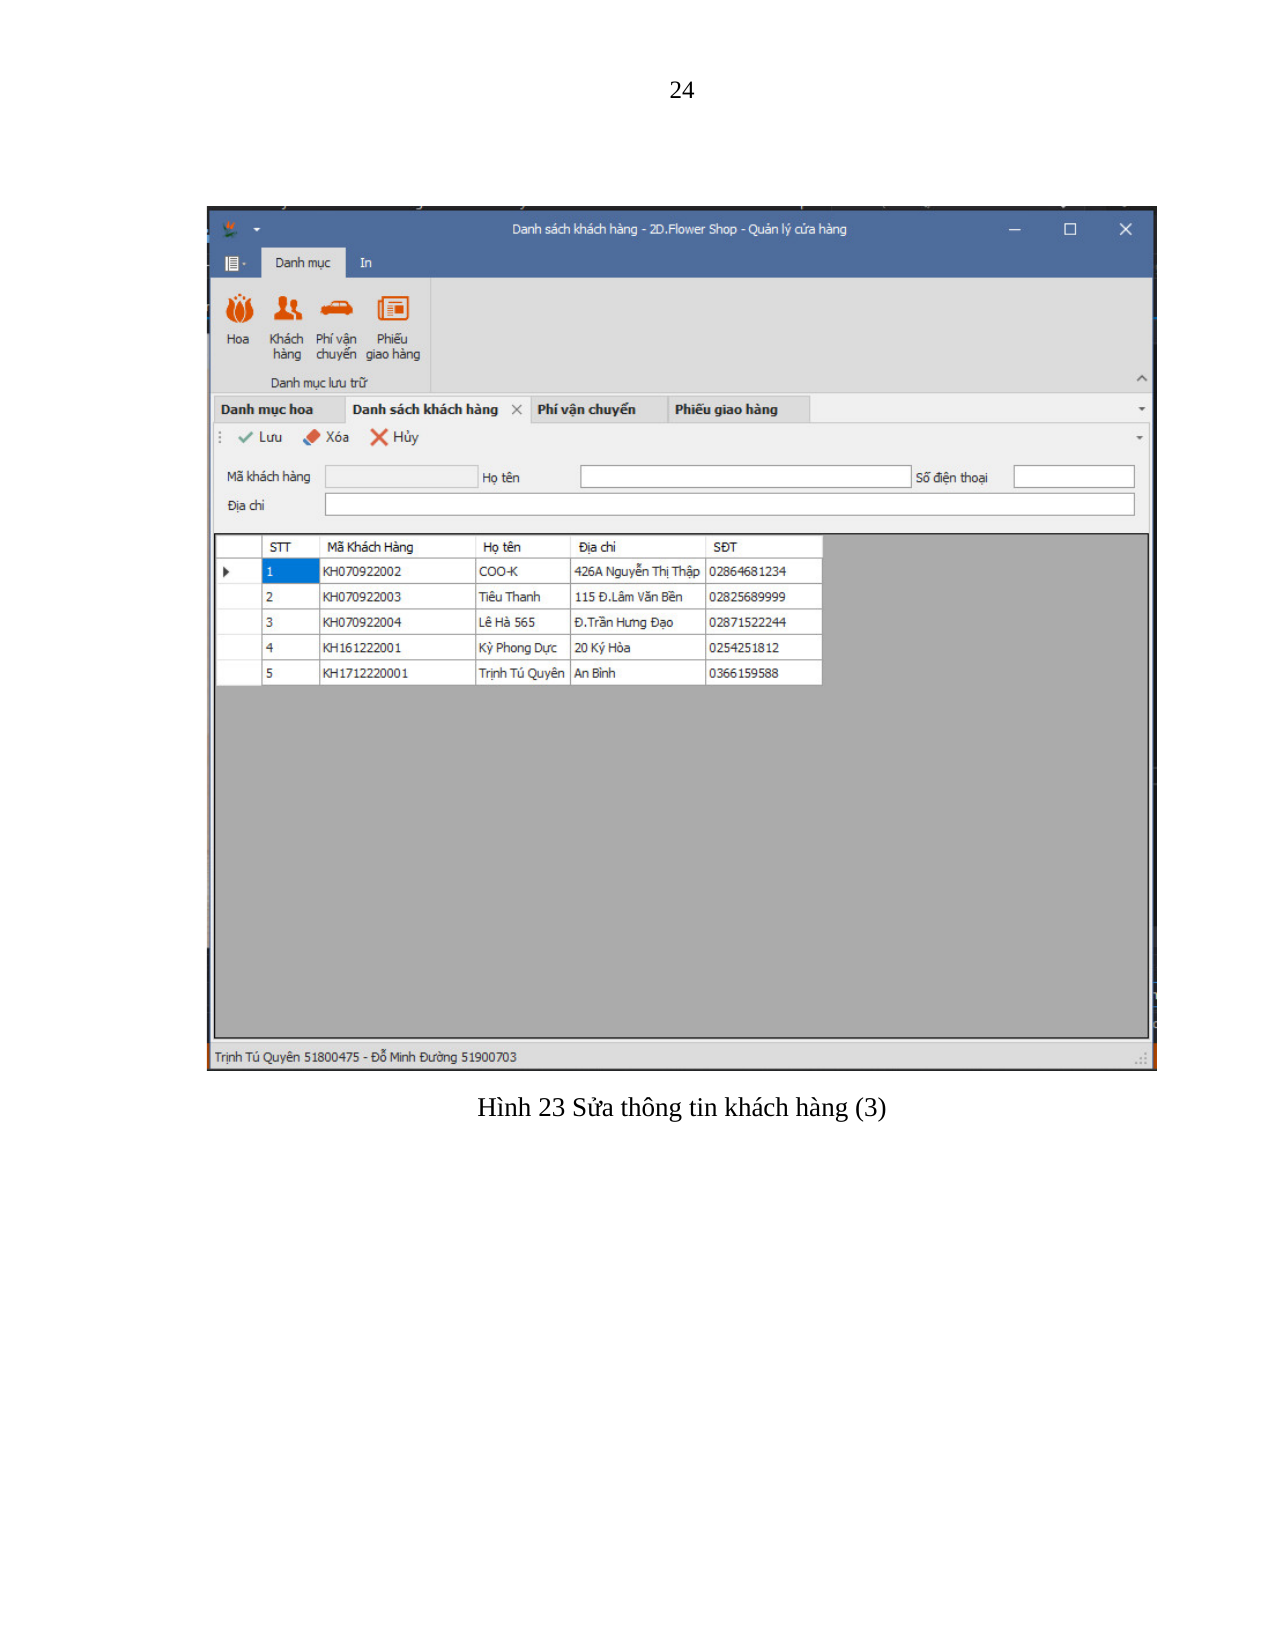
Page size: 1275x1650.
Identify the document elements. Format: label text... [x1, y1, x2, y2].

picture [206, 206, 1157, 1071]
text Hình 23 Sửa thông tin khách hàng (3) [207, 1091, 1157, 1122]
